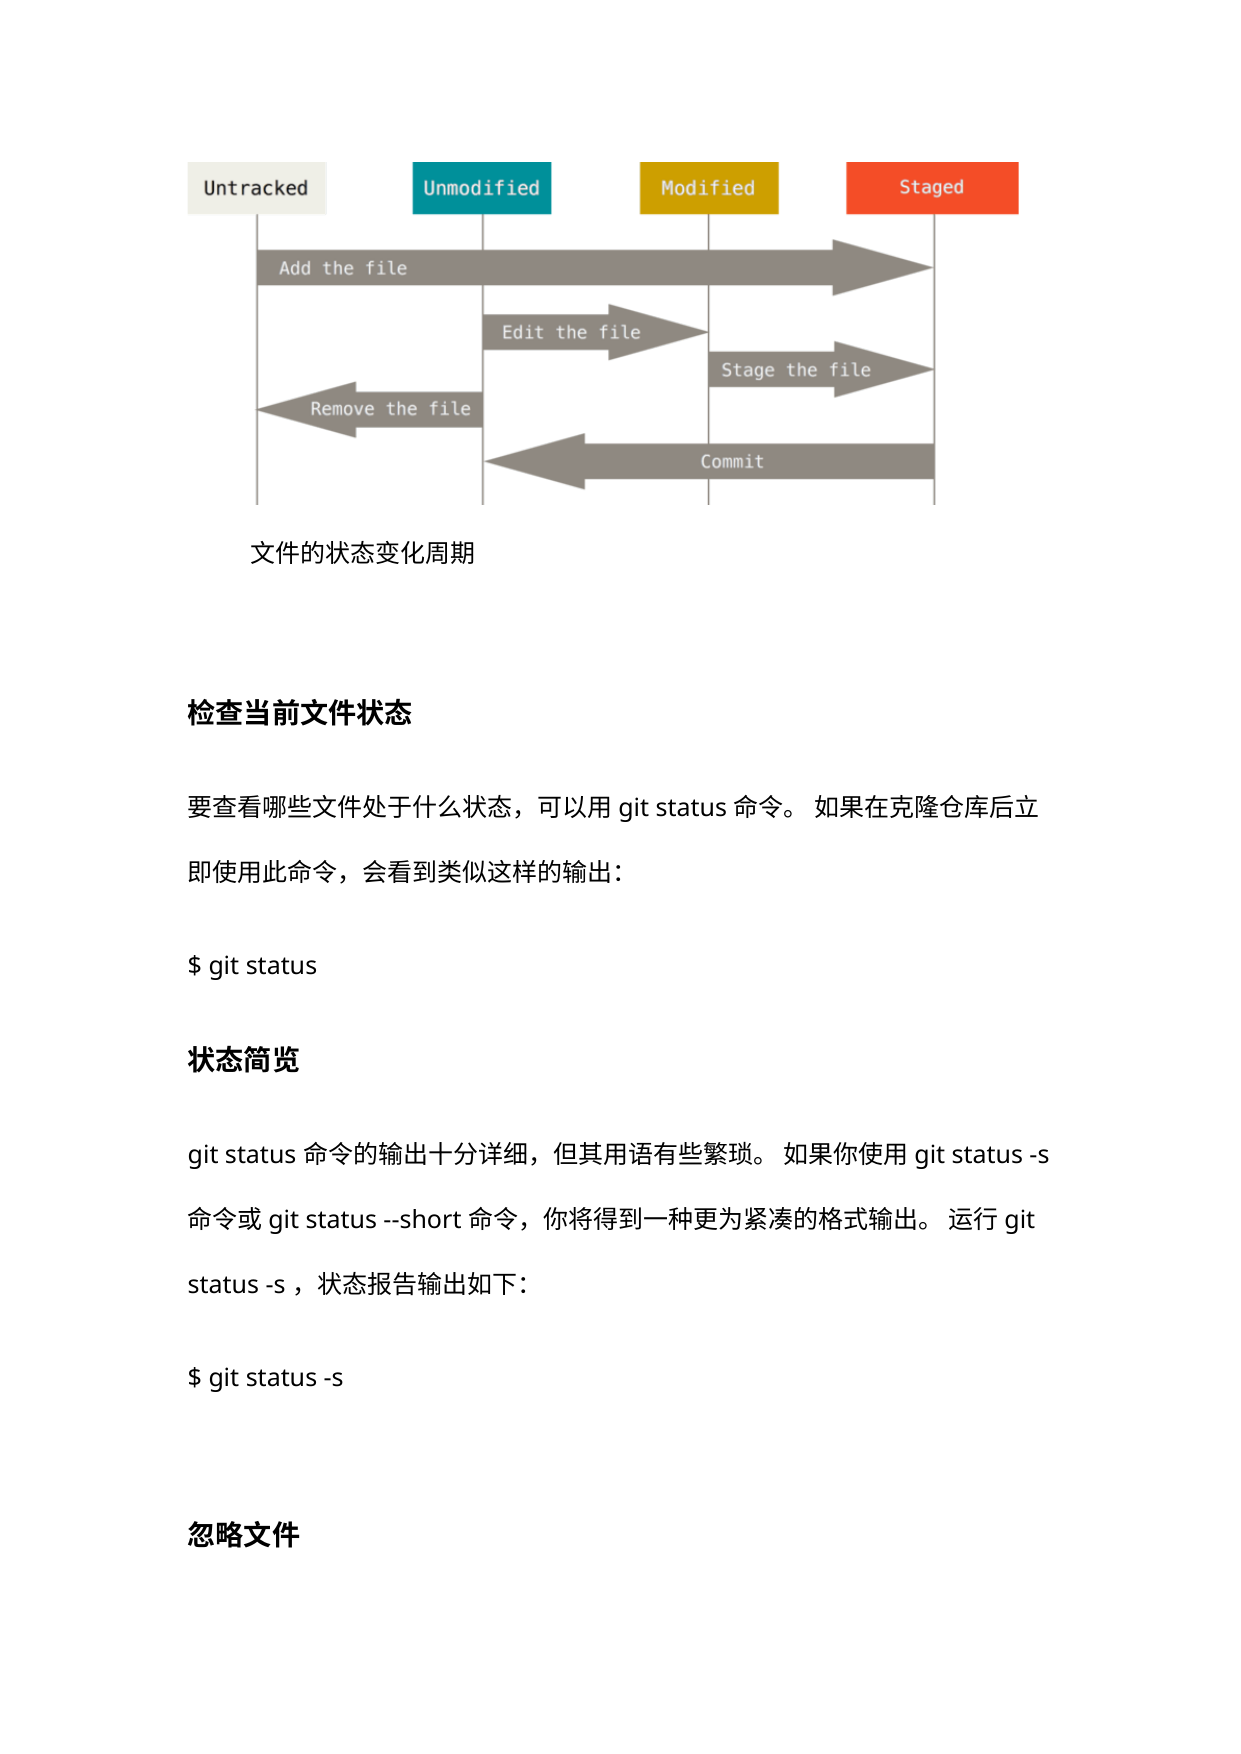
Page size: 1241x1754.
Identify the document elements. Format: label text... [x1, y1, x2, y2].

subtitle 状态简览 [187, 1026, 1053, 1091]
text $ git status -s [187, 1344, 1053, 1409]
text git status 命令的输出十分详细，但其用语有些繁琐。 如果你使用 git status -s 命令或 git status --short 命令，你将得到一种更为紧凑的格式输出。 运行 git status -s ，状态报告输出如下： [187, 1120, 1053, 1315]
text $ git status [187, 932, 1053, 997]
text 要查看哪些文件处于什么状态，可以用 git status 命令。 如果在克隆仓库后立即使用此命令，会看到类似这样的输出： [187, 773, 1053, 903]
picture [187, 162, 1019, 505]
text 文件的状态变化周期 [187, 519, 1053, 584]
subtitle 检查当前文件状态 [187, 679, 1053, 744]
subtitle 忽略文件 [187, 1500, 1053, 1565]
